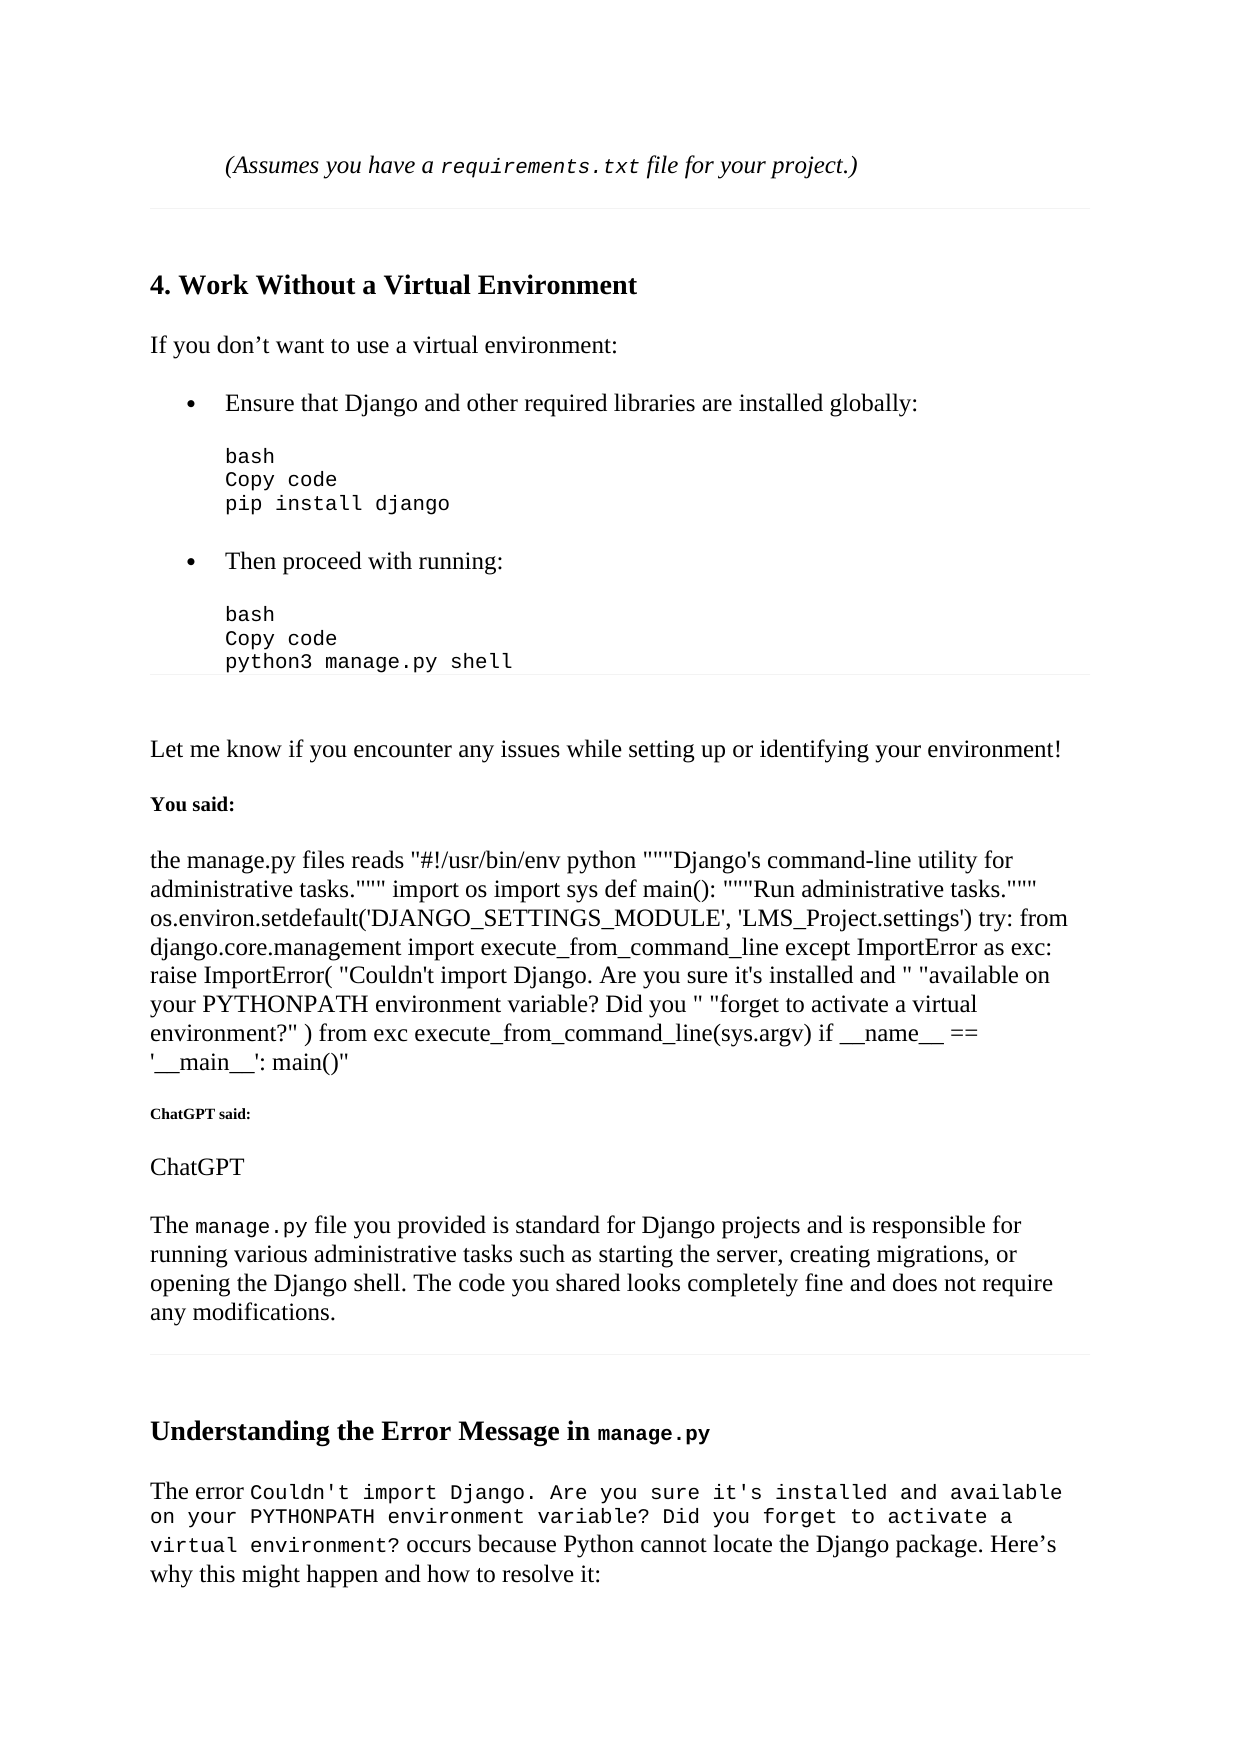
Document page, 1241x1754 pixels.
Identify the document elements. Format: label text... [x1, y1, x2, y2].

text 4. Work Without a Virtual Environment [150, 268, 1090, 301]
text ChatGPT said: [150, 1105, 1090, 1123]
text You said: [150, 792, 1090, 816]
text python3 manage.py shell [225, 651, 1090, 674]
text ChatGPT [150, 1152, 1090, 1181]
text bash [225, 446, 1090, 469]
text pip install django [225, 493, 1090, 517]
text Copy code [225, 469, 1090, 493]
list Ensure that Django and other required libraries are installed globally: [187, 388, 1090, 417]
text If you don’t want to use a virtual environment: [150, 330, 1090, 359]
text The manage.py file you provided is standard for Django projects and is responsible for running various administrative tasks such as starting the server, creating migrations, or opening the Django shell. The code you shared looks completely fine and does not require any modifications. [150, 1210, 1090, 1326]
text the manage.py files reads "#!/usr/bin/env python """Django's command-line utility for administrative tasks.""" import os import sys def main(): """Run administrative tasks.""" os.environ.setdefault('DJANGO_SETTINGS_MODULE', 'LMS_Project.settings') try: from django.core.management import execute_from_command_line except ImportError as exc: raise ImportError( "Couldn't import Django. Are you sure it's installed and " "available on your PYTHONPATH environment variable? Did you " "forget to activate a virtual environment?" ) from exc execute_from_command_line(sys.argv) if __name__ == '__main__': main()" [150, 846, 1090, 1076]
text bash [225, 604, 1090, 627]
text (Assumes you have a requirements.txt file for your project.) [225, 150, 1090, 179]
list Then proceed with running: [187, 546, 1090, 575]
text Understanding the Error Message in manage.py [150, 1414, 1090, 1447]
text Let me know if you encounter any issues while setting up or identifying your environment! [150, 734, 1090, 763]
text The error Couldn't import Django. Are you sure it's installed and available on your PYTHONPATH environment variable? Did you forget to activate a virtual environment? occurs because Python cannot locate the Django package. Here’s why this might happen and how to resolve it: [150, 1476, 1090, 1588]
text Copy code [225, 627, 1090, 651]
